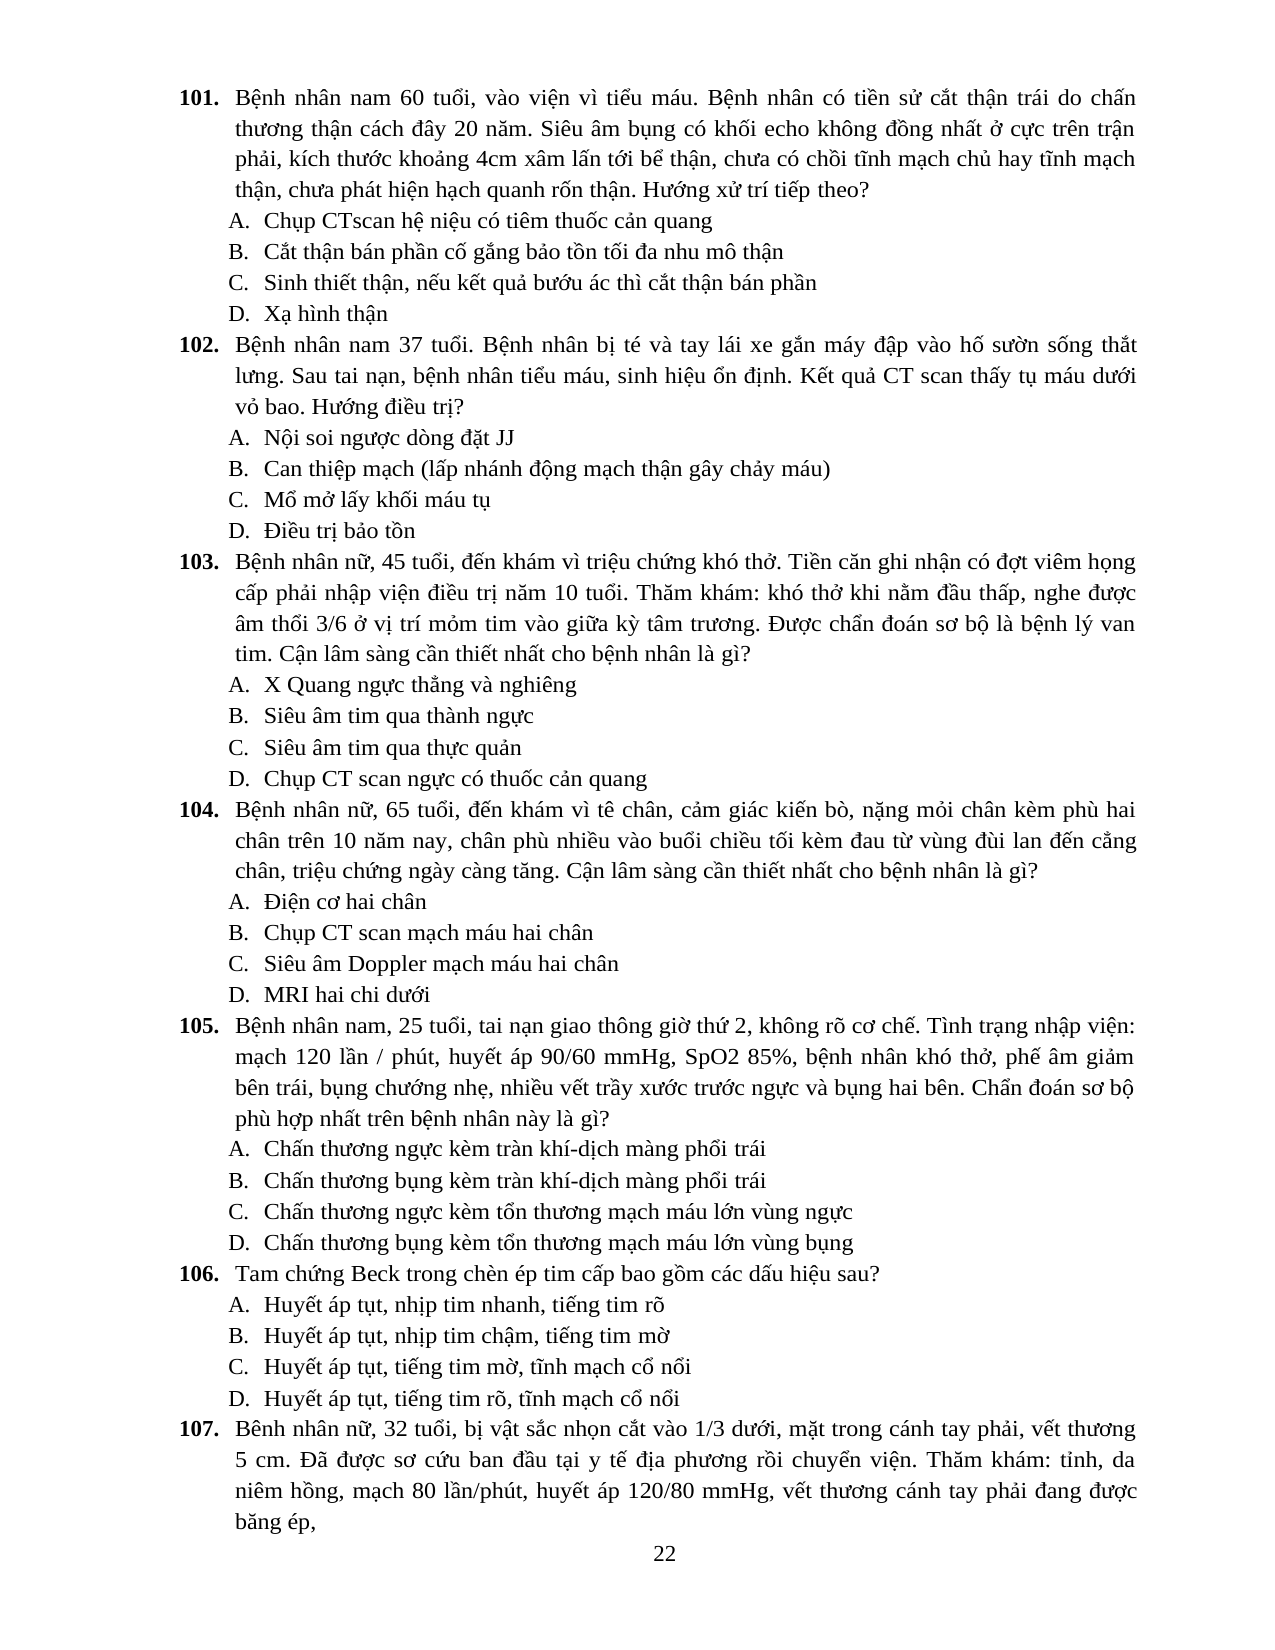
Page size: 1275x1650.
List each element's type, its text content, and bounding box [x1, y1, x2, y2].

list Chấn thương bụng kèm tổn thương mạch máu lớn vùng bụng [228, 1229, 1148, 1255]
list Bệnh nhân nam 37 tuổi. Bệnh nhân bị té và tay lái xe gắn máy đập vào hố sườn sống thắt lưng. Sau tai nạn, bệnh nhân tiểu máu, sinh hiệu ổn định. Kết quả CT scan thấy tụ máu dưới vỏ bao. Hướng điều trị? [179, 331, 1137, 419]
list Chụp CT scan ngực có thuốc cản quang [228, 765, 1148, 791]
list Sinh thiết thận, nếu kết quả bướu ác thì cắt thận bán phần [228, 269, 1148, 296]
list Tam chứng Beck trong chèn ép tim cấp bao gồm các dấu hiệu sau? [179, 1260, 1148, 1287]
list Bệnh nhân nữ, 45 tuổi, đến khám vì triệu chứng khó thở. Tiền căn ghi nhận có đợt viêm họng cấp phải nhập viện điều trị năm 10 tuổi. Thăm khám: khó thở khi nằm đầu thấp, nghe được âm thổi 3/6 ở vị trí mỏm tim vào giữa kỳ tâm trương. Được chẩn đoán sơ bộ là bệnh lý van tim. Cận lâm sàng cần thiết nhất cho bệnh nhân là gì? [179, 548, 1137, 667]
list Huyết áp tụt, nhịp tim chậm, tiếng tim mờ [228, 1322, 1148, 1349]
list X Quang ngực thẳng và nghiêng [228, 671, 1148, 698]
subtitle Siêu âm tim qua thành ngực [228, 702, 1148, 729]
list Huyết áp tụt, tiếng tim rõ, tĩnh mạch cổ nổi [228, 1384, 1148, 1411]
list Chụp CT scan mạch máu hai chân [228, 919, 1148, 946]
subtitle Siêu âm Doppler mạch máu hai chân [228, 950, 1148, 977]
subtitle Huyết áp tụt, tiếng tim mờ, tĩnh mạch cổ nổi [228, 1353, 1148, 1380]
subtitle Chụp CTscan hệ niệu có tiêm thuốc cản quang [228, 207, 1148, 233]
list Bệnh nhân nữ, 65 tuổi, đến khám vì tê chân, cảm giác kiến bò, nặng mỏi chân kèm phù hai chân trên 10 năm nay, chân phù nhiều vào buổi chiều tối kèm đau từ vùng đùi lan đến cẳng chân, triệu chứng ngày càng tăng. Cận lâm sàng cần thiết nhất cho bệnh nhân là gì? [179, 796, 1137, 884]
list Bênh nhân nữ, 32 tuổi, bị vật sắc nhọn cắt vào 1/3 dưới, mặt trong cánh tay phải, vết thương 5 cm. Đã được sơ cứu ban đầu tại y tế địa phương rồi chuyển viện. Thăm khám: tỉnh, da niêm hồng, mạch 80 lần/phút, huyết áp 120/80 mmHg, vết thương cánh tay phải đang được băng ép, [179, 1416, 1137, 1534]
list Xạ hình thận [228, 300, 1148, 327]
list Điện cơ hai chân [228, 888, 1148, 915]
list Mổ mở lấy khối máu tụ [228, 486, 1148, 512]
list Cắt thận bán phần cố gắng bảo tồn tối đa nhu mô thận [228, 238, 1148, 264]
list Nội soi ngược dòng đặt JJ [228, 424, 1148, 450]
list Chấn thương ngực kèm tổn thương mạch máu lớn vùng ngực [228, 1198, 1148, 1224]
list Huyết áp tụt, nhịp tim nhanh, tiếng tim rõ [228, 1291, 1148, 1318]
list Can thiệp mạch (lấp nhánh động mạch thận gây chảy máu) [228, 455, 1148, 481]
subtitle Điều trị bảo tồn [228, 517, 1148, 543]
list Bệnh nhân nam 60 tuổi, vào viện vì tiểu máu. Bệnh nhân có tiền sử cắt thận trái do chấn thương thận cách đây 20 năm. Siêu âm bụng có khối echo không đồng nhất ở cực trên trận phải, kích thước khoảng 4cm xâm lấn tới bể thận, chưa có chồi tĩnh mạch chủ hay tĩnh mạch thận, chưa phát hiện hạch quanh rốn thận. Hướng xử trí tiếp theo? [179, 84, 1137, 203]
list MRI hai chi dưới [228, 982, 1148, 1008]
subtitle Chấn thương ngực kèm tràn khí-dịch màng phổi trái [228, 1136, 1148, 1162]
list Chấn thương bụng kèm tràn khí-dịch màng phổi trái [228, 1167, 1148, 1193]
list Bệnh nhân nam, 25 tuổi, tai nạn giao thông giờ thứ 2, không rõ cơ chế. Tình trạng nhập viện: mạch 120 lần / phút, huyết áp 90/60 mmHg, SpO2 85%, bệnh nhân khó thở, phế âm giảm bên trái, bụng chướng nhẹ, nhiều vết trầy xước trước ngực và bụng hai bên. Chẩn đoán sơ bộ phù hợp nhất trên bệnh nhân này là gì? [179, 1012, 1137, 1131]
list Siêu âm tim qua thực quản [228, 734, 1148, 760]
